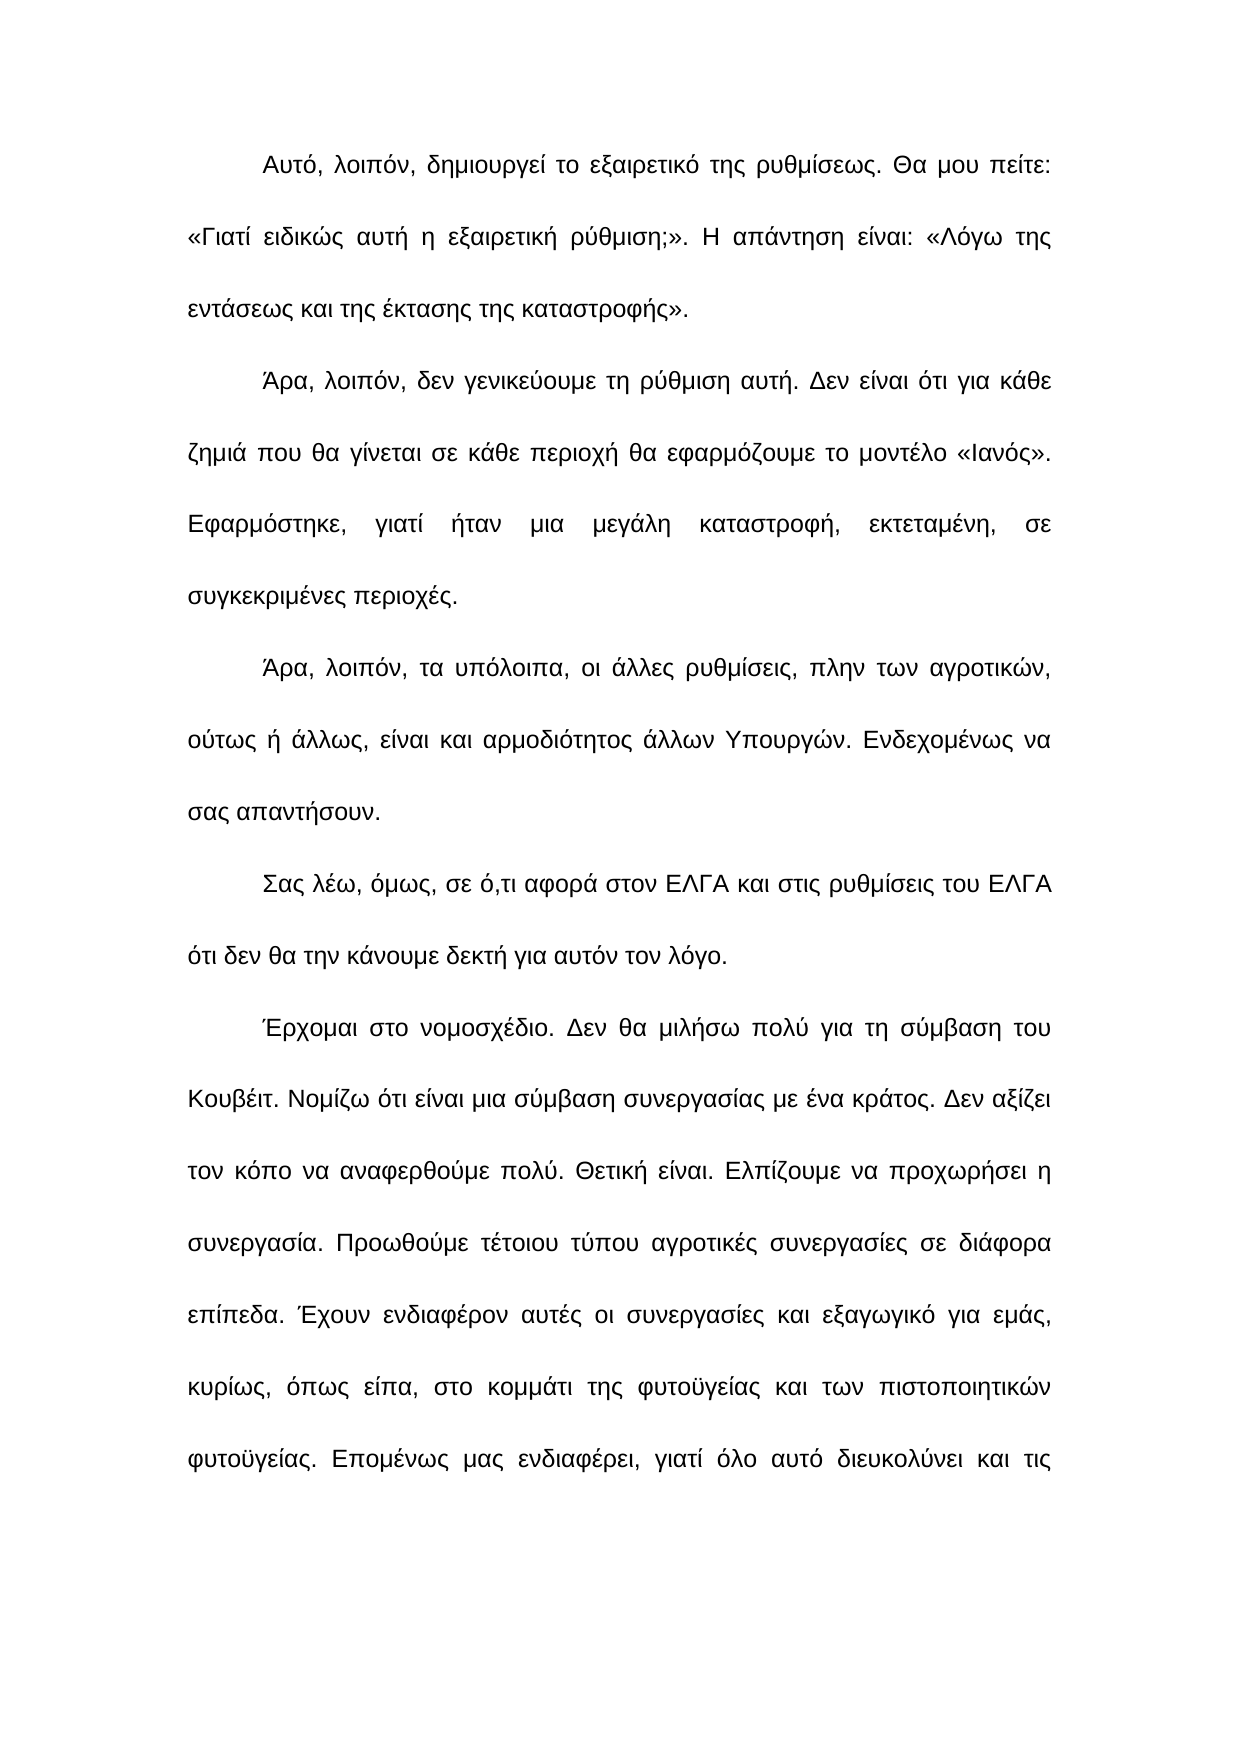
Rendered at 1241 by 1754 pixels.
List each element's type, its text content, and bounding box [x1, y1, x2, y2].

text Άρα, λοιπόν, τα υπόλοιπα, οι άλλες ρυθμίσεις, πλην των αγροτικών, ούτως ή άλλως, είναι και αρμοδιότητος άλλων Υπουργών. Ενδεχομένως να σας απαντήσουν. [187, 653, 1053, 826]
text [187, 1012, 1053, 1472]
text Άρα, λοιπόν, δεν γενικεύουμε τη ρύθμιση αυτή. Δεν είναι ότι για κάθε ζημιά που θα γίνεται σε κάθε περιοχή θα εφαρμόζουμε το μοντέλο «Ιανός». Εφαρμόστηκε, γιατί ήταν μια μεγάλη καταστροφή, εκτεταμένη, σε συγκεκριμένες περιοχές. [187, 366, 1053, 610]
text Σας λέω, όμως, σε ό,τι αφορά στον ΕΛΓΑ και στις ρυθμίσεις του ΕΛΓΑ ότι δεν θα την κάνουμε δεκτή για αυτόν τον λόγο. [187, 869, 1053, 969]
text Αυτό, λοιπόν, δημιουργεί το εξαιρετικό της ρυθμίσεως. Θα μου πείτε: «Γιατί ειδικώς αυτή η εξαιρετική ρύθμιση;». Η απάντηση είναι: «Λόγω της εντάσεως και της έκτασης της καταστροφής». [187, 150, 1053, 322]
